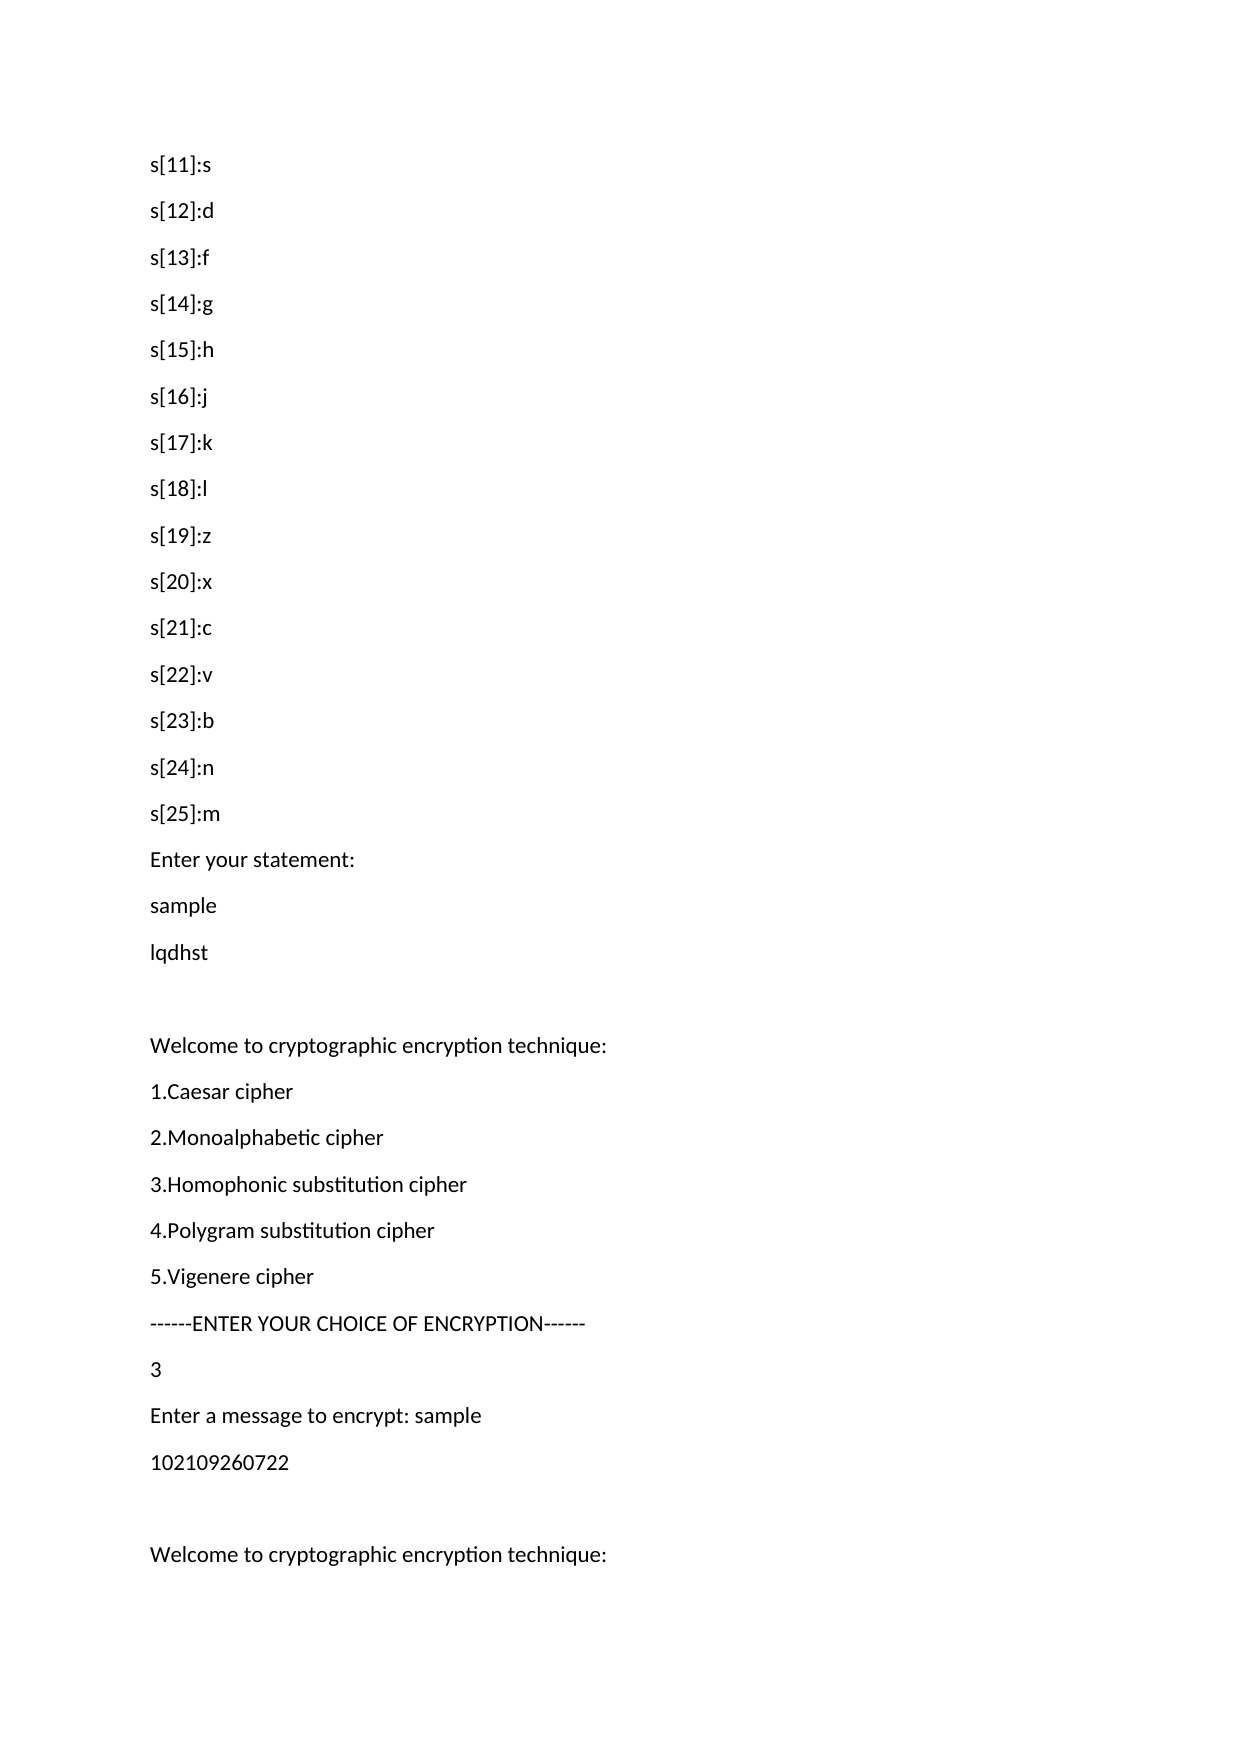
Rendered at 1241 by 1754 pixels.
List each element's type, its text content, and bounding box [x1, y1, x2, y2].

text s[14]:g [150, 289, 1090, 317]
text 102109260722 [150, 1448, 1090, 1476]
text s[21]:c [150, 613, 1090, 642]
text Enter a message to encrypt: sample [150, 1402, 1090, 1429]
text s[24]:n [150, 753, 1090, 781]
text s[17]:k [150, 428, 1090, 456]
text Enter your statement: [150, 845, 1090, 873]
text 4.Polygram substitution cipher [150, 1216, 1090, 1244]
text s[19]:z [150, 521, 1090, 549]
text s[16]:j [150, 382, 1090, 410]
text s[11]:s [150, 150, 1090, 178]
text Welcome to cryptographic encryption technique: [150, 1541, 1090, 1569]
text 3 [150, 1355, 1090, 1383]
text s[20]:x [150, 567, 1090, 595]
text Welcome to cryptographic encryption technique: [150, 1031, 1090, 1059]
text 5.Vigenere cipher [150, 1262, 1090, 1291]
text 3.Homophonic substitution cipher [150, 1170, 1090, 1198]
text s[13]:f [150, 243, 1090, 271]
text s[22]:v [150, 660, 1090, 688]
text lqdhst [150, 938, 1090, 966]
text s[18]:l [150, 474, 1090, 502]
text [150, 1309, 1090, 1337]
text 1.Caesar cipher [150, 1077, 1090, 1105]
text s[25]:m [150, 799, 1090, 827]
text s[23]:b [150, 706, 1090, 734]
text sample [150, 892, 1090, 920]
text s[15]:h [150, 335, 1090, 363]
text s[12]:d [150, 196, 1090, 224]
text 2.Monoalphabetic cipher [150, 1123, 1090, 1151]
